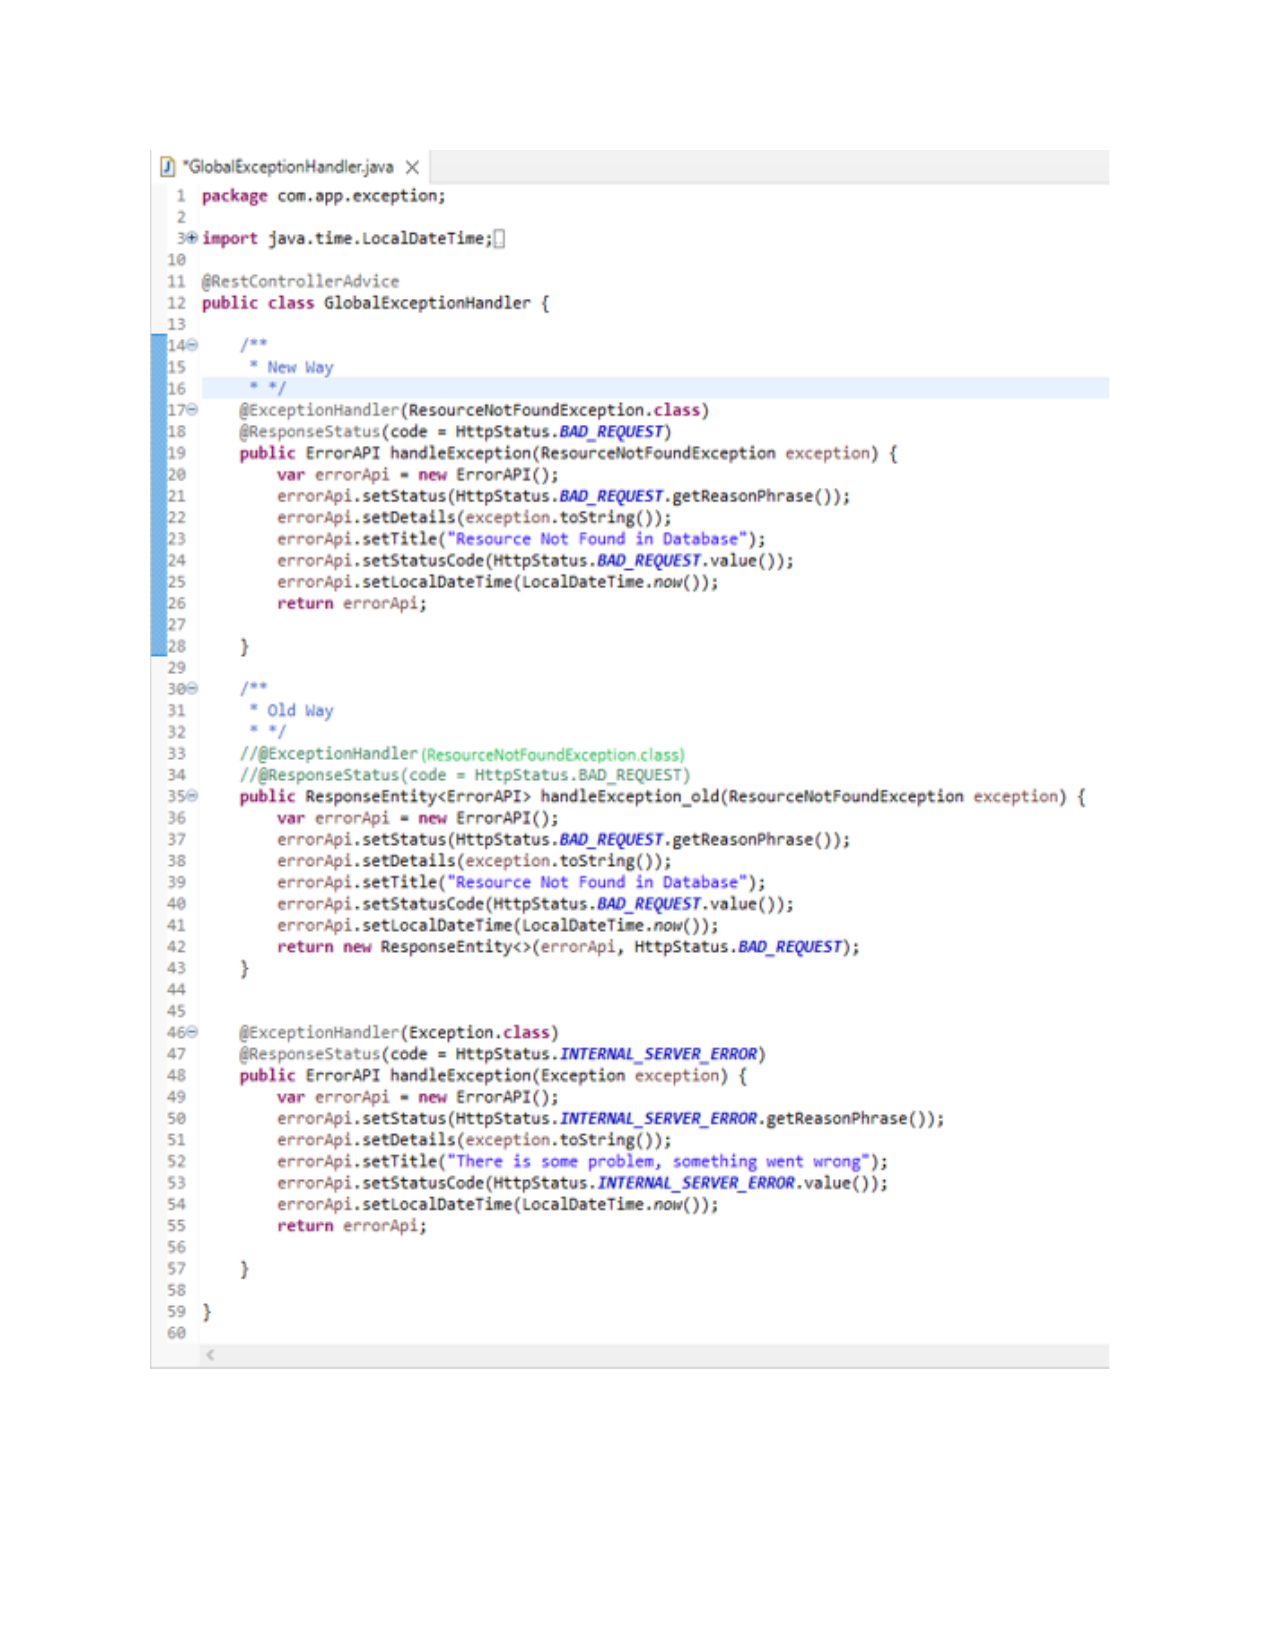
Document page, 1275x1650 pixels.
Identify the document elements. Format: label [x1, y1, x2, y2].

picture [150, 150, 1110, 1369]
